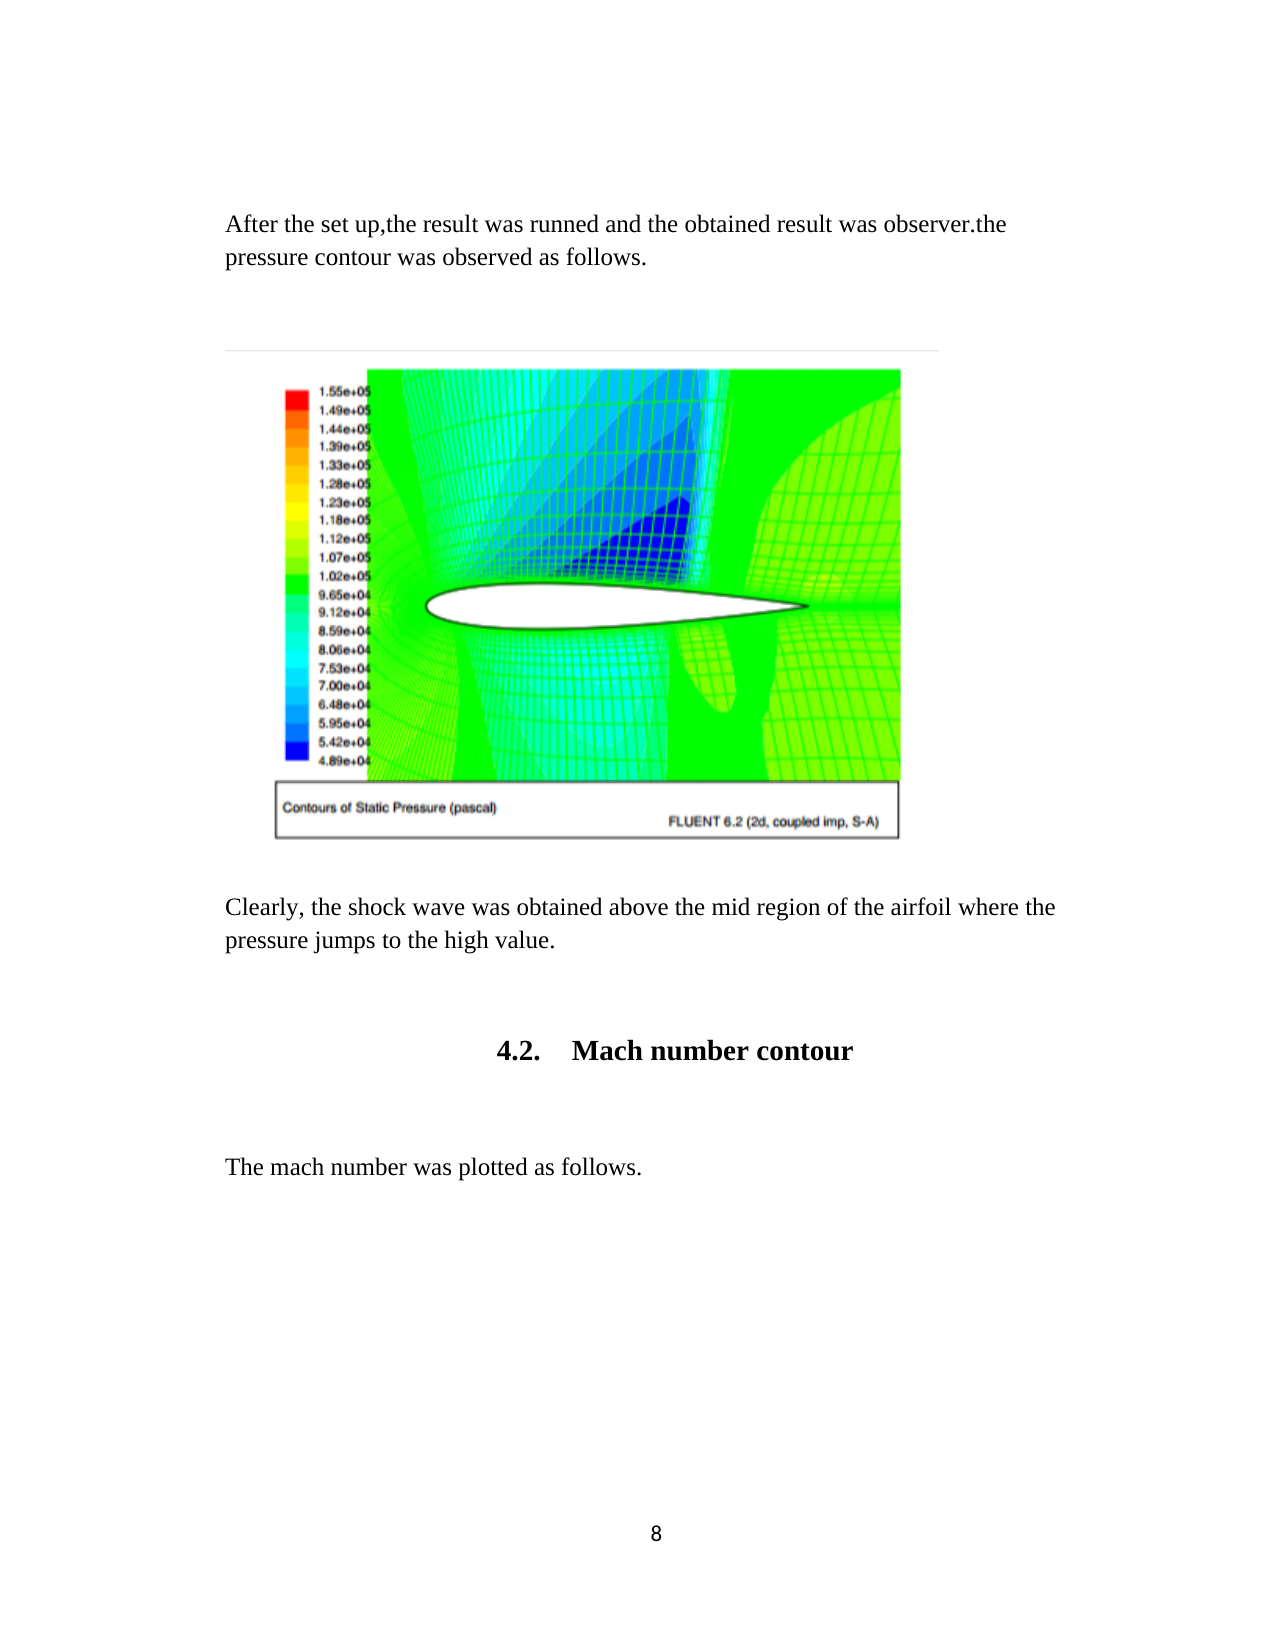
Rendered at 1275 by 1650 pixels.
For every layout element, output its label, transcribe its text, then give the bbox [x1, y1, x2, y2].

picture [225, 350, 940, 868]
text Clearly, the shock wave was obtained above the mid region of the airfoil where the pressure jumps to the high value. [225, 892, 1087, 954]
text After the set up,the result was runned and the obtained result was observer.the pressure contour was observed as follows. [225, 209, 1087, 271]
list Mach number contour [262, 1033, 1087, 1067]
text The mach number was plotted as follows. [225, 1152, 1087, 1181]
